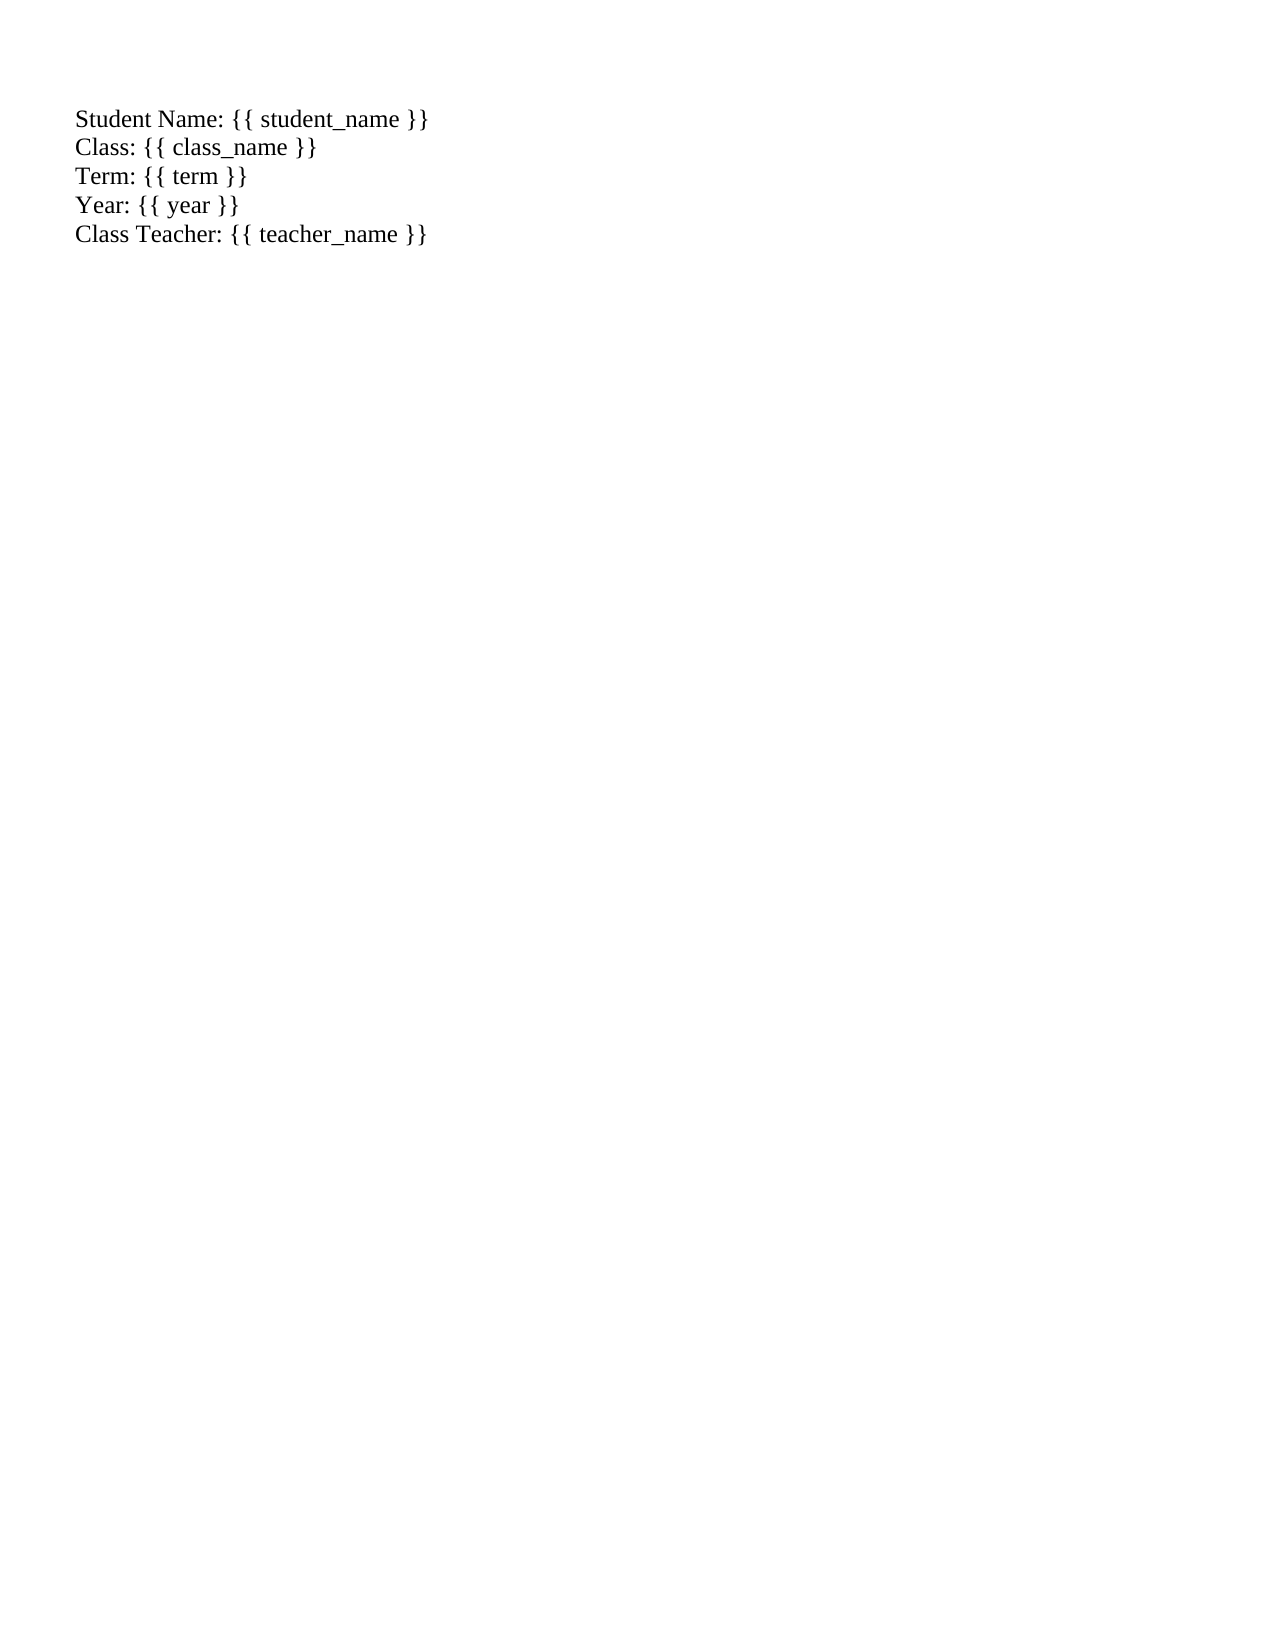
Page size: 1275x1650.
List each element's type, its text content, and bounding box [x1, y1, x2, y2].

text Student Name: {{ student_name }} [75, 104, 1160, 132]
text Class: {{ class_name }} [75, 132, 1160, 161]
text Class Teacher: {{ teacher_name }} [75, 219, 1160, 247]
text Term: {{ term }} [75, 161, 1160, 190]
text Year: {{ year }} [75, 190, 1160, 219]
